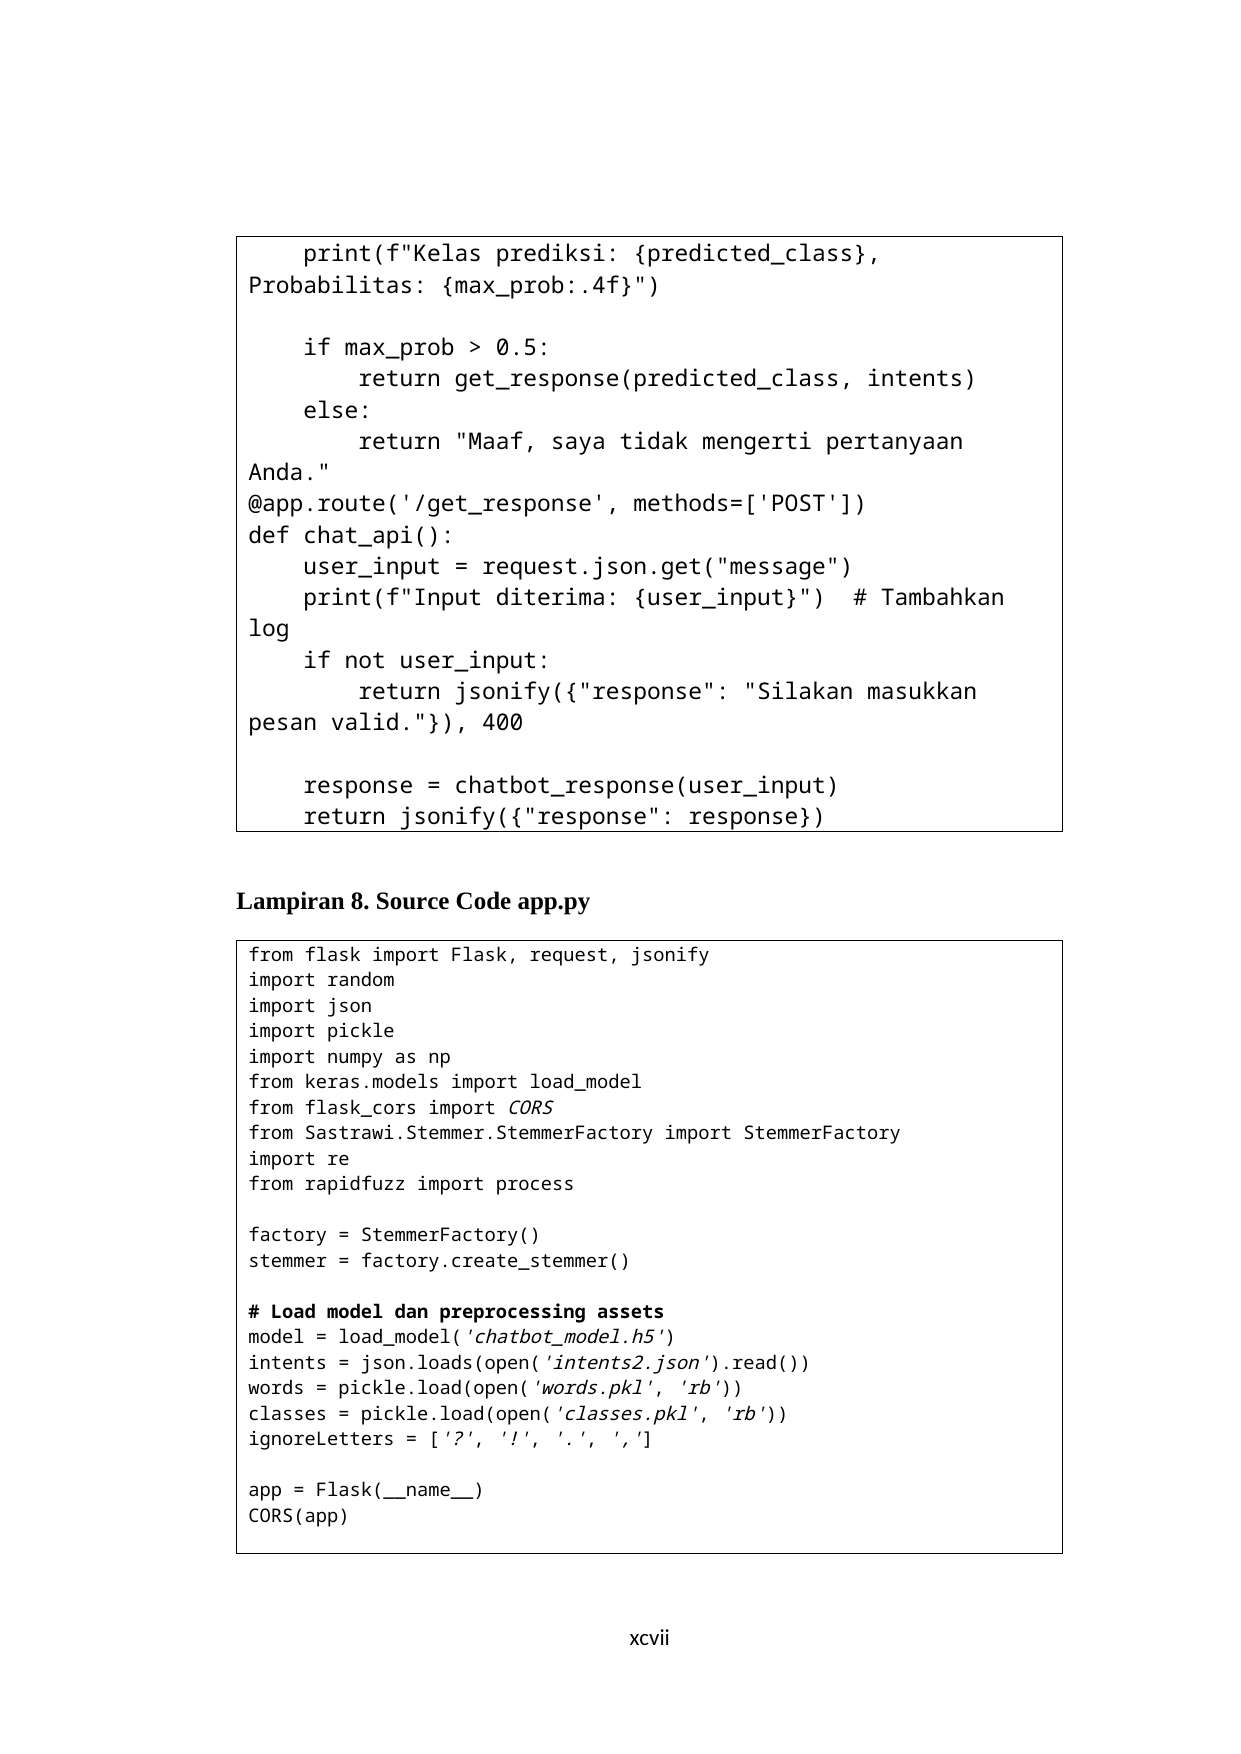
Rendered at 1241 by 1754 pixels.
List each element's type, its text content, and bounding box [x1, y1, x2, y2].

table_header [237, 237, 1062, 831]
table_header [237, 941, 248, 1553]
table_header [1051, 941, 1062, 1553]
text Lampiran 8. Source Code app.py [236, 886, 1063, 915]
